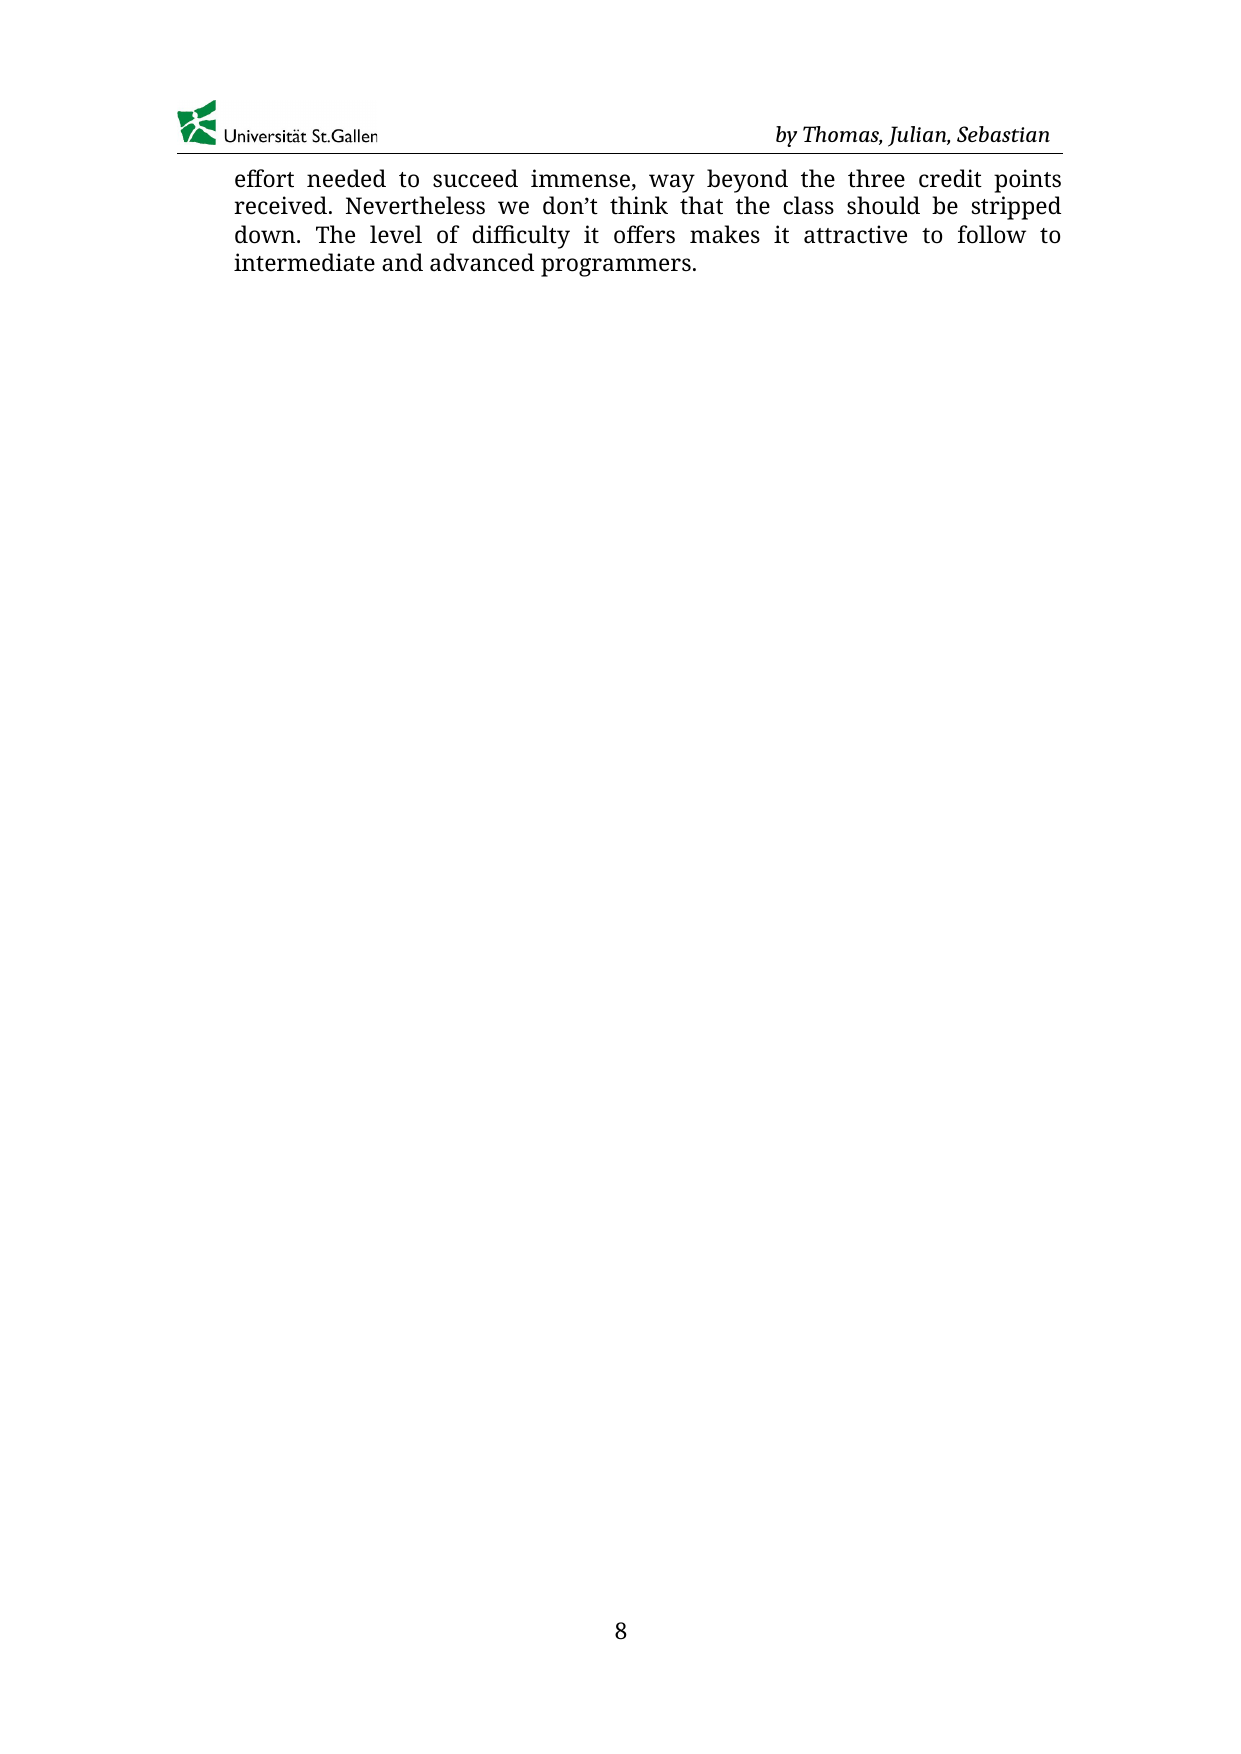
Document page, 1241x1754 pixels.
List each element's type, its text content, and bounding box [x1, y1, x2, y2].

picture [177, 100, 378, 145]
